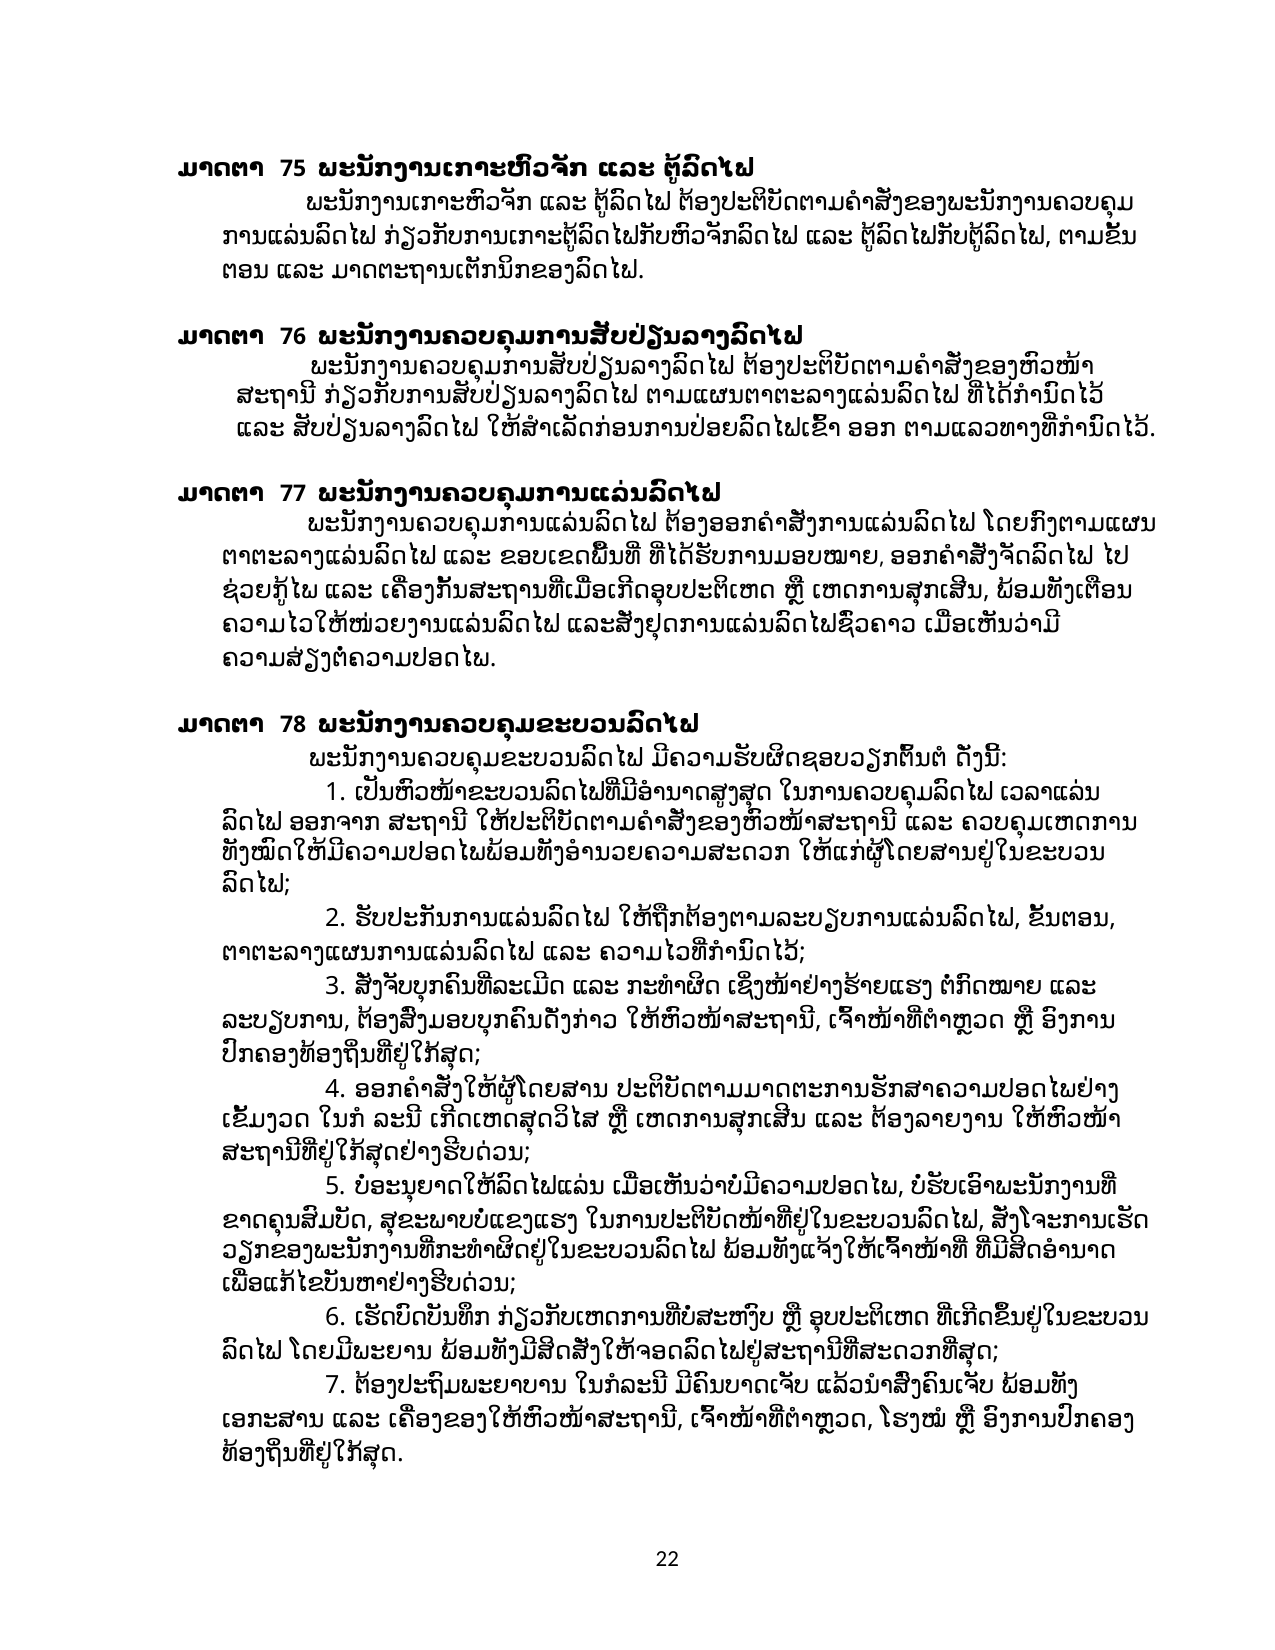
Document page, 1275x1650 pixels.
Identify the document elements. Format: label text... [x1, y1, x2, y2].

text ພະນັກງານເກາະຫົວຈັກ ແລະ ​ຕູ້​ລົດ​ໄຟ ຕ້ອງປະຕິບັດຕາມຄຳສັ່ງຂອງພະນັກງານຄວບຄຸມການແລ່ນລົດໄຟ ກ່ຽວ​ກັບການເກາະຕູ້ລົດໄຟກັບຫົວຈັກລົດໄຟ ແລະ ຕູ້ລົດໄຟກັບຕູ້ລົດໄຟ,​ ​ຕາມຂັ້ນຕອນ ແລະ ມາດຕະຖານ​ເຕັກ​ນິກຂອງລົດໄຟ. [177, 183, 1157, 286]
list ສັ່ງຈັບບຸກຄົນທີ່ລະເມີດ ແລະ ກະທຳຜິດ ເຊິ່ງໜ້າຢ່າງຮ້າຍແຮງ ຕໍ່ກົດໝາຍ ແລະ ລະບຽບການ, ຕ້ອງສົ່ງມອບບຸກຄົນດັ່ງກ່າວ ໃຫ້ຫົວໜ້າສະຖານີ, ເຈົ້າໜ້າທີ່ຕຳຫຼວດ ຫຼື ອົງການປົກຄອງທ້ອງຖິ່ນທີ່ຢູ່ໃກ້ສຸດ; [222, 968, 1157, 1070]
text ພະນັກງານຄວບຄຸມຂະບວນລົດ​ໄຟ ມີ​ຄວາມຮັບຜິດຊອບວຽກຕົ້ນຕໍ ດັ່ງນີ້: [222, 739, 1157, 773]
subtitle ມາດຕາ 76 ພະນັກງານຄວບຄຸມການສັບປ່ຽນລາງລົດໄຟ [177, 320, 1157, 351]
list ເປັນຫົວໜ້າຂະບວນລົດໄຟທີ່ມີອຳນາດສູງສຸດ ໃນການຄວບຄຸມລົດໄຟ ເວລາແລ່ນລົດໄຟ ອອກຈາກ ສະຖານີ ໃຫ້ປະຕິບັດຕາມຄຳສັ່ງຂອງຫົວໜ້າສະຖານີ ແລະ ຄວບຄຸມເຫດການທັງໝົດໃຫ້ມີຄວາມປອດໄພພ້ອມທັງອຳນວຍຄວາມສະດວກ ໃຫ້ແກ່ຜູ້ໂດຍສານຢູ່ໃນຂະບວນລົດໄຟ; [222, 773, 1157, 900]
list ຮັບປະກັນການແລ່ນລົດໄຟ ໃຫ້ຖືກຕ້ອງຕາມລະບຽບການແລ່ນລົດໄຟ, ຂັ້ນຕອນ, ຕາຕະລາງແຜນການແລ່ນລົດໄຟ ແລະ ຄວາມໄວທີ່ກຳນົດໄວ້; [222, 900, 1157, 968]
list ຕ້ອງປະຖົມພະຍາບານ ໃນກໍລະນີ ມີຄົນບາດເຈັບ ແລ້ວນຳສົ່ງຄົນເຈັບ ພ້ອມທັງເອກະສານ ແລະ ເຄື່ອງຂອງໃຫ້ຫົວໜ້າສະຖານີ, ເຈົ້າໜ້າທີ່ຕຳຫຼວດ, ໂຮງໝໍ ຫຼື ອົງການປົກຄອງທ້ອງຖິ່ນທີ່ຢູ່ໃກ້ສຸດ. [222, 1367, 1157, 1469]
subtitle ມາດຕາ 75 ພະນັກງານເກາະຫົວຈັກ ແລະ ຕູ້ລົດໄຟ [177, 152, 1157, 183]
text ພະນັກງານຄວບຄຸມການແລ່ນລົດໄຟ ຕ້ອງອອກຄຳສັ່ງການແລ່ນລົດໄຟ ໂດຍກົງຕາມແຜນຕາຕະລາງແລ່ນລົດໄຟ ​ແລະ ຂອບເຂດພື້ນທີ່ ທີ່ໄດ້ຮັບການມອບໝາຍ, ອອກຄຳສັ່ງຈັດລົດໄຟ ໄປຊ່ວຍກູ້ໄພ ​ແລະ ເຄື່ອງກັ້ນສະຖານທີ່ເມື່ອເກີດອຸບປະຕິເຫດ ຫຼື ເຫດການສຸກເສີນ, ພ້ອມທັງເຕືອນຄວາມໄວໃຫ້ໜ່ວຍງານແລ່ນລົດໄຟ ​ແລະສັ່ງຢຸດການແລ່ນລົດໄຟຊົ່ວຄາວ ເມື່ອເຫັນວ່າມີຄວາມສ່ຽງຕໍ່ຄວາມປອດໄພ. [222, 509, 1157, 674]
list ອອກຄຳສັ່ງໃຫ້ຜູ້ໂດຍສານ ປະຕິບັດຕາມມາດຕະການຮັກສາຄວາມປອດໄພຢ່າງເຂັ້ມງວດ ໃນກໍ ລະນີ ເກີດເຫດສຸດວິໄສ ຫຼື ເຫດການສຸກເສີນ ແລະ ຕ້ອງລາຍງານ ໃຫ້ຫົວໜ້າສະຖານີທີ່ຢູ່ໃກ້ສຸດຢ່າງຮີບດ່ວນ; [222, 1070, 1157, 1167]
list ເຮັດບົດບັນທຶກ ກ່ຽວກັບເຫດການທີ່ບໍ່ສະຫງົບ ຫຼື ອຸບປະຕິເຫດ ທີ່ເກີດຂຶ້ນຢູ່ໃນຂະບວນລົດໄຟ ໂດຍມີພະຍານ ພ້ອມທັງມີສິດສັ່ງໃຫ້ຈອດລົດໄຟຢູ່ສະຖານີທີ່ສະດວກທີ່ສຸດ; [222, 1299, 1157, 1367]
subtitle ມາດຕາ 77 ພະນັກງານຄວບຄຸມການແລ່ນລົດໄຟ [177, 477, 1157, 509]
list ບໍ່ອະນຸຍາດໃຫ້ລົດໄຟແລ່ນ ເມື່ອເຫັນວ່າບໍ່ມີຄວາມປອດໄພ, ບໍ່ຮັບເອົາພະນັກງານທີ່ຂາດຄຸນສົມບັດ, ສຸຂະພາບບໍ່ແຂງແຮງ ໃນການປະຕິບັດໜ້າທີ່ຢູ່ໃນຂະບວນລົດໄຟ, ສັ່ງໂຈະການເຮັດວຽກຂອງພະນັກງານທີ່ກະທຳຜິດຢູ່ໃນຂະບວນລົດໄຟ ພ້ອມທັງແຈ້ງໃຫ້ເຈົ້າໜ້າທີ່ ທີ່ມີສິດອຳນາດ ເພື່ອແກ້ໄຂບັນຫາຢ່າງຮີບດ່ວນ; [222, 1167, 1157, 1299]
subtitle ມາດຕາ 78 ພະນັກງານຄວບຄຸມຂະບວນລົດໄຟ [177, 708, 1157, 739]
text ພະນັກງານຄວບຄຸມການສັບປ່ຽນລາງລົດໄຟ ຕ້ອງປະຕິບັດຕາມຄຳສັ່ງຂອງຫົວໜ້າສະຖານີ ກ່ຽວກັບການສັບປ່ຽນລາງລົດໄຟ ຕາມແຜນຕາຕະລາງແລ່ນລົດໄຟ ທີ່ໄດ້ກຳນົດໄວ້ ແລະ ສັບປ່ຽນລາງລົດໄຟ ໃຫ້ສຳເລັດກ່ອນການປ່ອຍລົດໄຟເຂົ້າ​​​​​ ອອກ ຕາມແລວທາງທີ່ກຳນົດໄວ້. [236, 351, 1157, 443]
